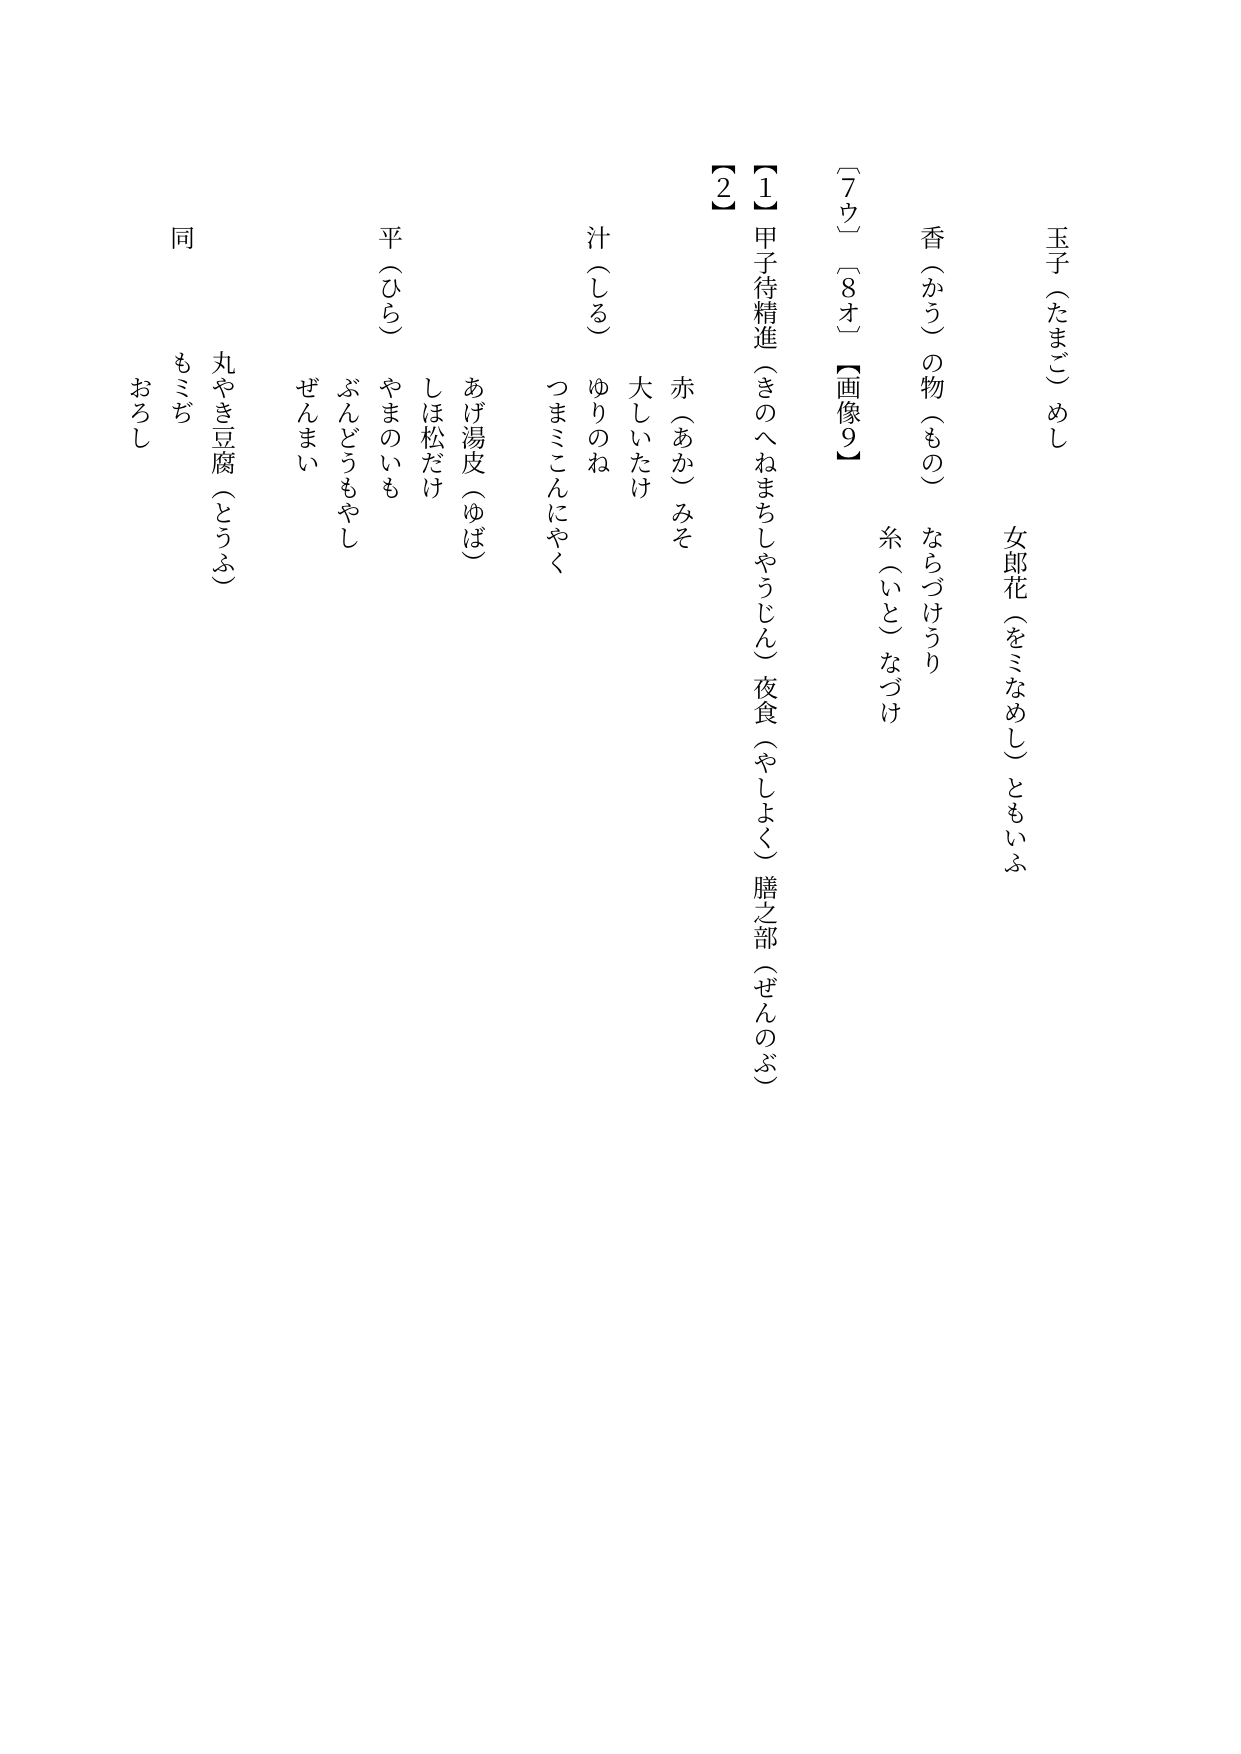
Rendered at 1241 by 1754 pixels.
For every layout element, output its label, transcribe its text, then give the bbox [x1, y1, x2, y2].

text 香（かう）の物（もの） ならづけうり [912, 150, 953, 1604]
text 平（ひら） やまのいも [370, 150, 412, 1604]
text しほ松だけ [412, 150, 453, 1604]
text 赤（あか）みそ [662, 150, 703, 1604]
text ぶんどうもやし [328, 150, 370, 1604]
text 玉子（たまご）めし [1037, 150, 1078, 1604]
text 女郎花（をミなめし）ともいふ [995, 150, 1037, 1604]
text つまミこんにやく [537, 150, 578, 1604]
text 【２】 [703, 150, 745, 1604]
text 〔７ウ〕〔８オ〕【画像９】 [828, 150, 870, 1604]
text 同 もミぢ [162, 150, 203, 1604]
text 【１】甲子待精進（きのへねまちしやうじん）夜食（やしよく）膳之部（ぜんのぶ） [745, 150, 787, 1604]
text おろし [120, 150, 162, 1604]
text 糸（いと）なづけ [870, 150, 912, 1604]
text 丸やき豆腐（とうふ） [203, 150, 245, 1604]
text 大しいたけ [620, 150, 662, 1604]
text ぜんまい [287, 150, 328, 1604]
text あげ湯皮（ゆば） [453, 150, 495, 1604]
text 汁（しる） ゆりのね [578, 150, 620, 1604]
